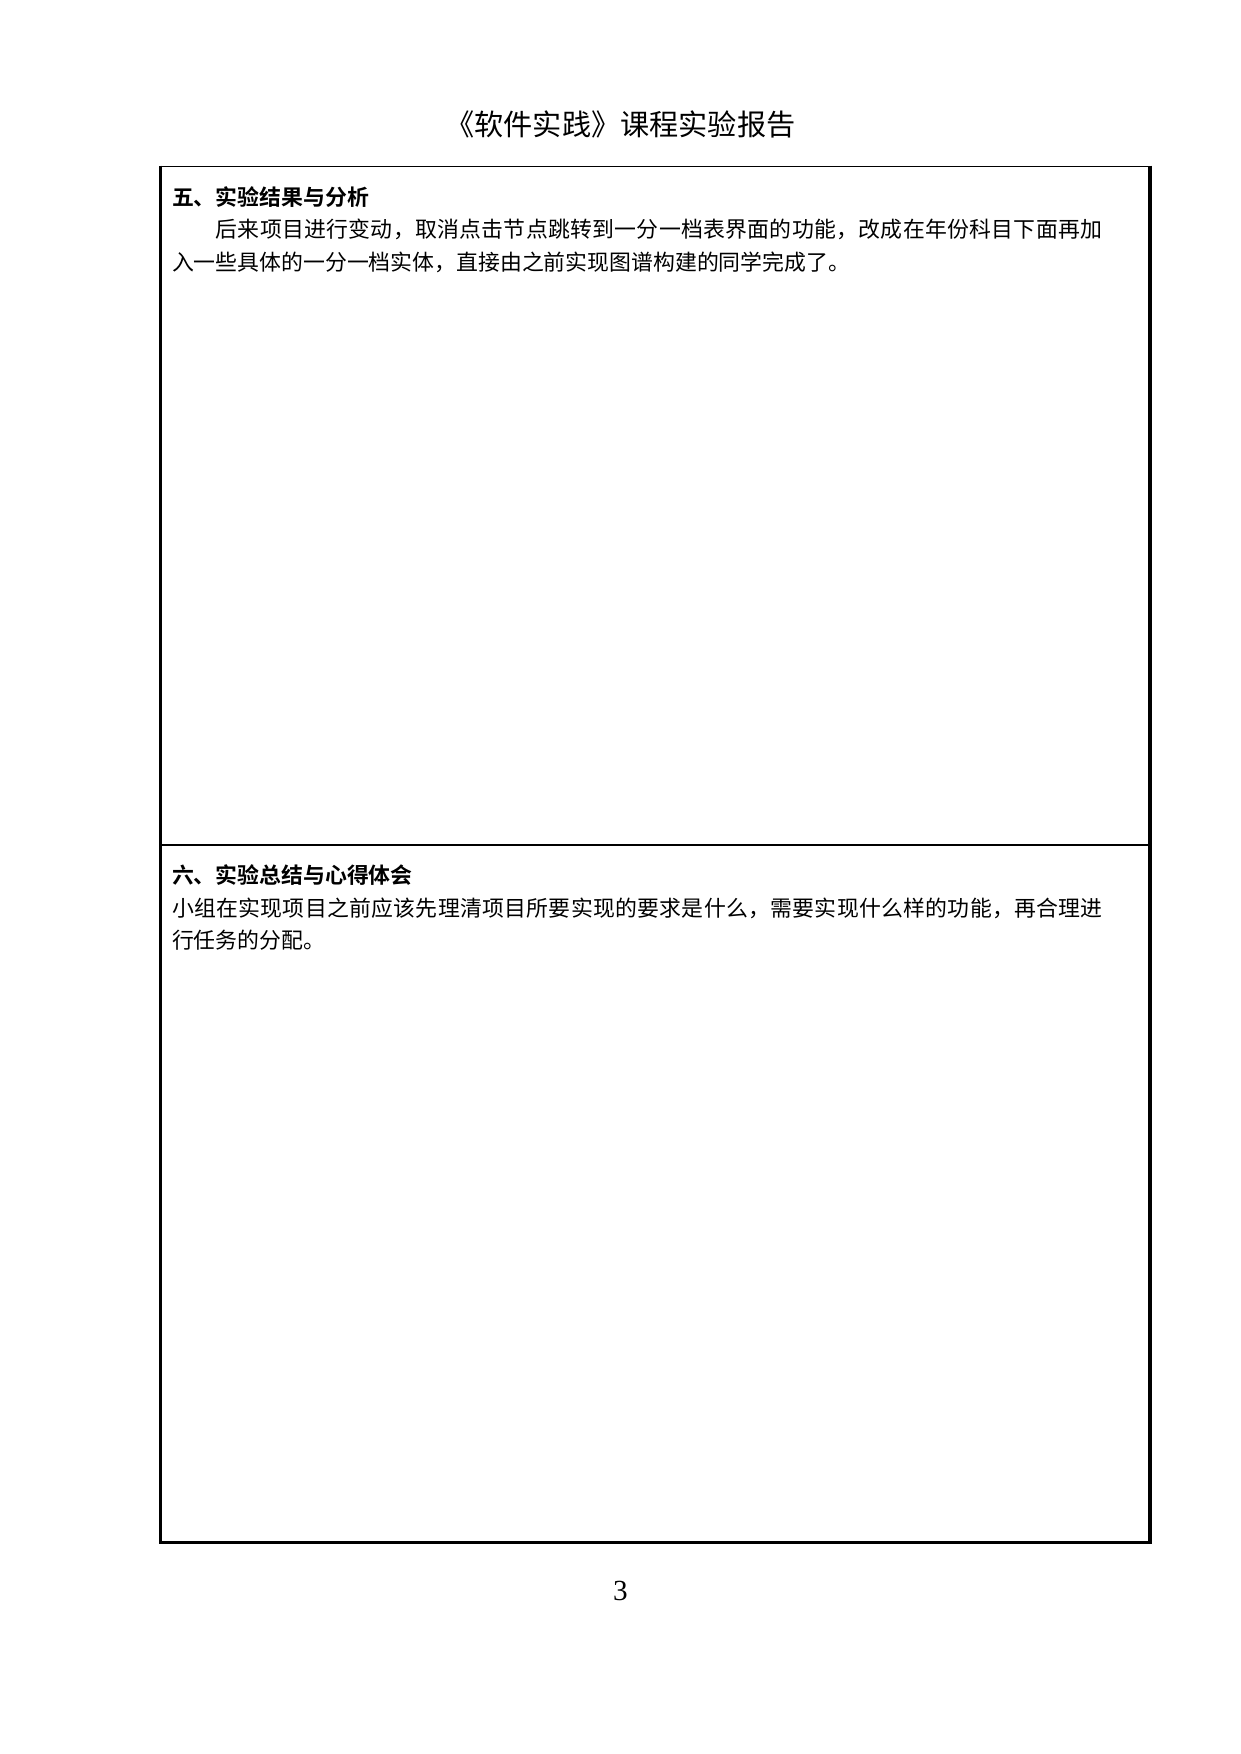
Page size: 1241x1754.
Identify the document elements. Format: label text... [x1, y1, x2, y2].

table_cell 六、实验总结与心得体会 小组在实现项目之前应该先理清项目所要实现的要求是什么，需要实现什么样的功能，再合理进行任务的分配。 [162, 846, 1148, 1541]
table_cell 五、实验结果与分析 后来项目进行变动，取消点击节点跳转到一分一档表界面的功能，改成在年份科目下面再加入一些具体的一分一档实体，直接由之前实现图谱构建的同学完成了。 [162, 167, 1148, 844]
